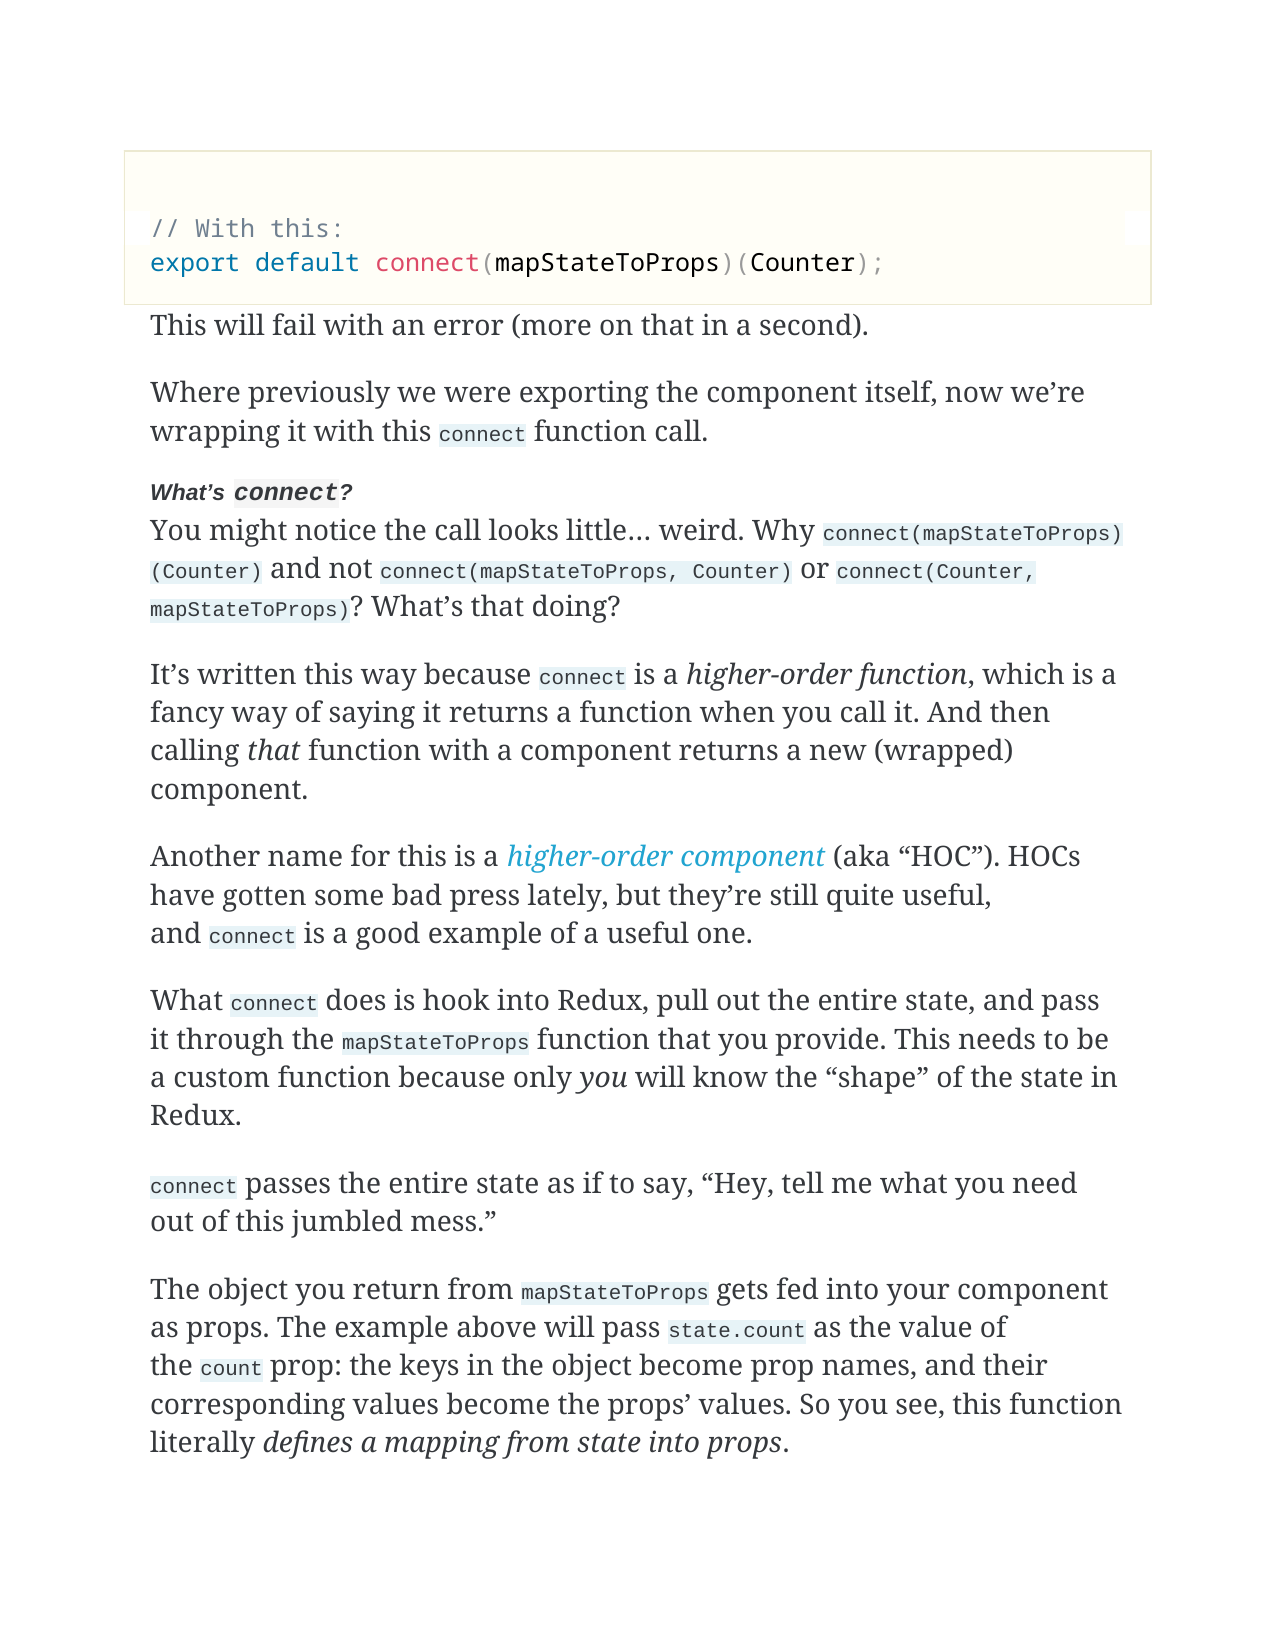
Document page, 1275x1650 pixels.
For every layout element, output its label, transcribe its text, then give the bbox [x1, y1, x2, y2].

text export default connect(mapStateToProps)(Counter); [125, 218, 1150, 304]
text connect passes the entire state as if to say, “Hey, tell me what you need out of this jumbled mess.” [150, 1163, 1125, 1240]
subtitle What’s connect? [150, 479, 234, 508]
text You might notice the call looks little… weird. Why connect(mapStateToProps)(Counter) and not connect(mapStateToProps, Counter) or connect(Counter, mapStateToProps)? What’s that doing? [150, 510, 1125, 625]
text It’s written this way because connect is a higher-order function, which is a fancy way of saying it returns a function when you call it. And then calling that function with a component returns a new (wrapped) component. [150, 654, 1125, 807]
subtitle What’s connect? [339, 479, 1125, 508]
text Where previously we were exporting the component itself, now we’re wrapping it with this connect function call. [150, 373, 1125, 449]
text This will fail with an error (more on that in a second). [150, 305, 1125, 344]
text Another name for this is a higher-order component (aka “HOC”). HOCs have gotten some bad press lately, but they’re still quite useful, and connect is a good example of a useful one. [150, 837, 1125, 952]
text What connect does is hook into Redux, pull out the entire state, and pass it through the mapStateToProps function that you provide. This needs to be a custom function because only you will know the “shape” of the state in Redux. [150, 981, 1125, 1134]
text The object you return from mapStateToProps gets fed into your component as props. The example above will pass state.count as the value of the count prop: the keys in the object become prop names, and their corresponding values become the props’ values. So you see, this function literally defines a mapping from state into props. [150, 1269, 1125, 1461]
